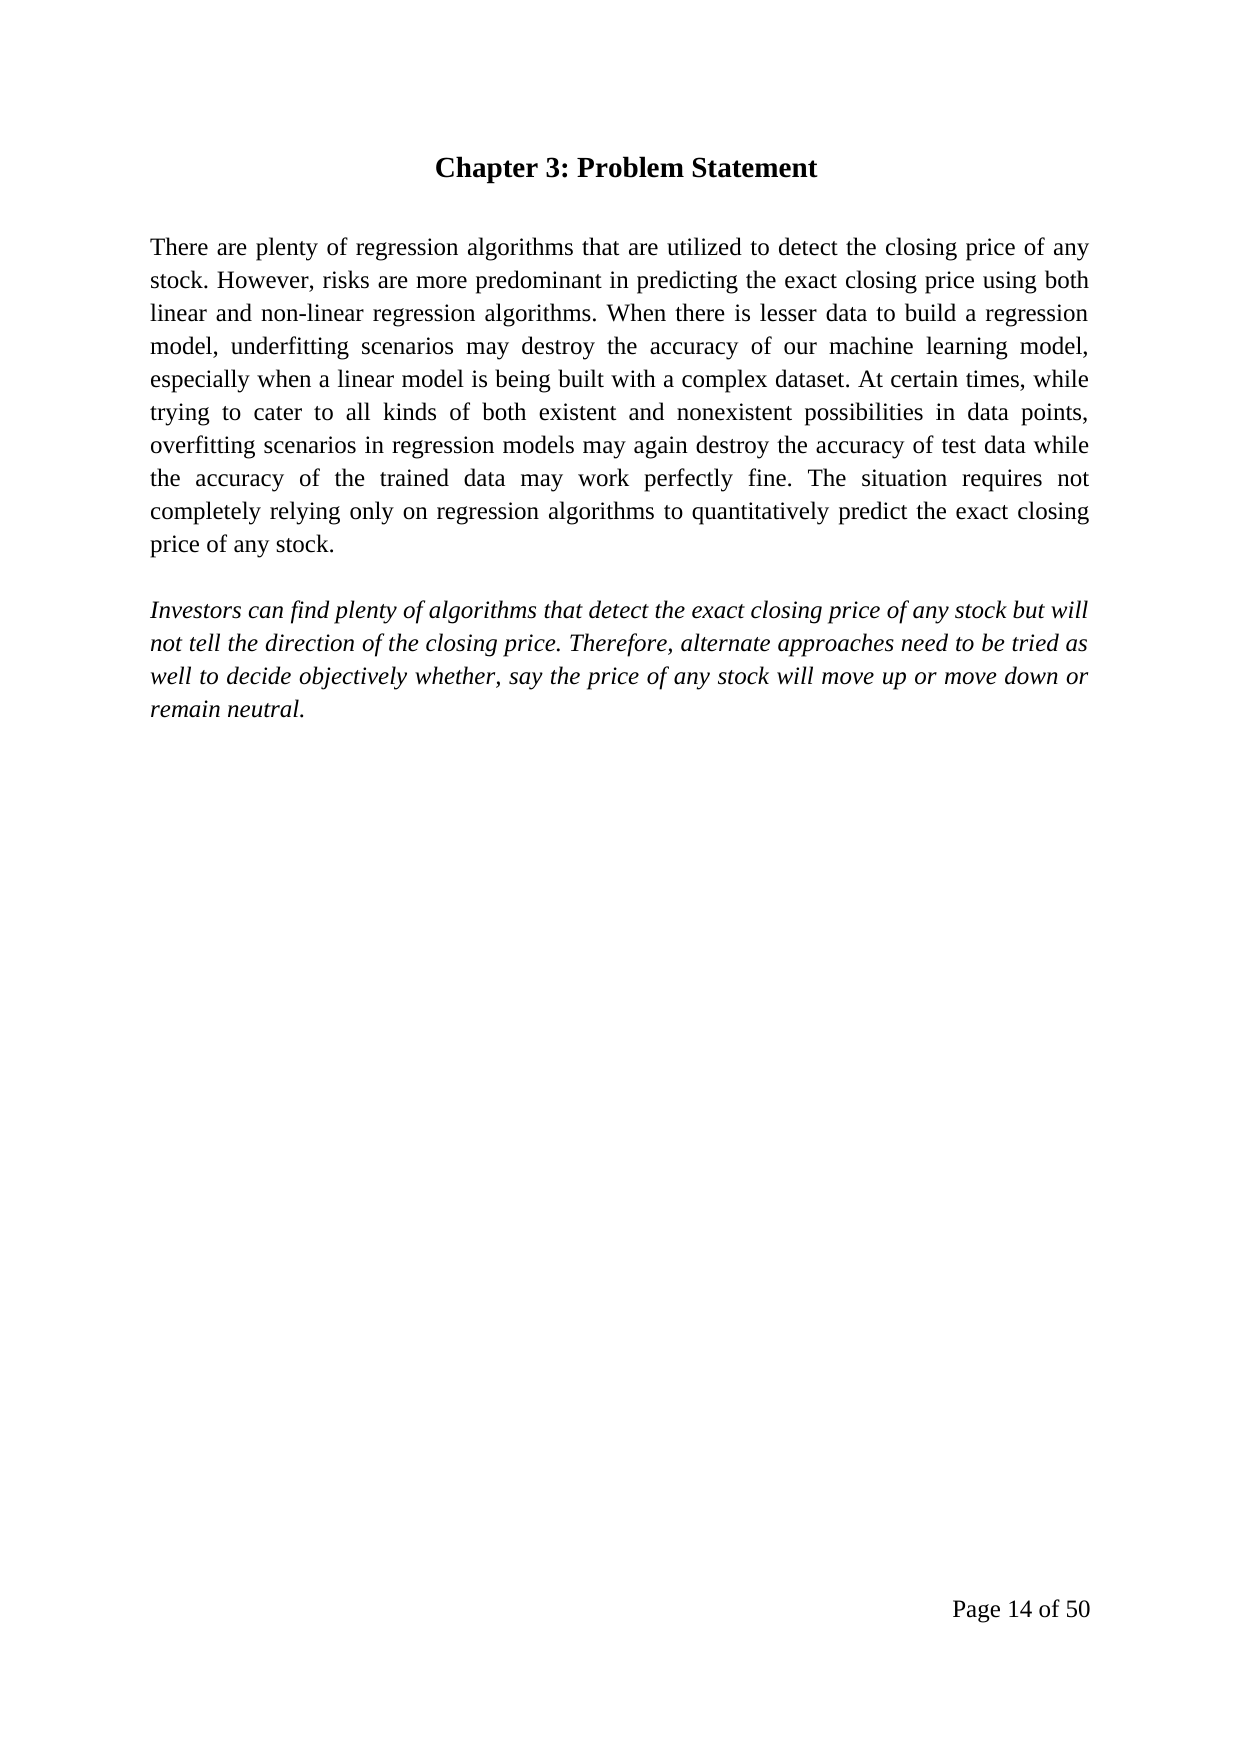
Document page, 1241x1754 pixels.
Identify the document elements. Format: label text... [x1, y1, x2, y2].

text There are plenty of regression algorithms that are utilized to detect the closing price of any stock. However, risks are more predominant in predicting the exact closing price using both linear and non-linear regression algorithms. When there is lesser data to build a regression model, underfitting scenarios may destroy the accuracy of our machine learning model, especially when a linear model is being built with a complex dataset. At certain times, while trying to cater to all kinds of both existent and nonexistent possibilities in data points, overfitting scenarios in regression models may again destroy the accuracy of test data while the accuracy of the trained data may work perfectly fine. The situation requires not completely relying only on regression algorithms to quantitatively predict the exact closing price of any stock. [150, 232, 1090, 558]
subtitle Chapter 3: Problem Statement [150, 150, 1102, 183]
text Investors can find plenty of algorithms that detect the exact closing price of any stock but will not tell the direction of the closing price. Therefore, alternate approaches need to be tried as well to decide objectively whether, say the price of any stock will move up or move down or remain neutral. [150, 595, 1090, 723]
